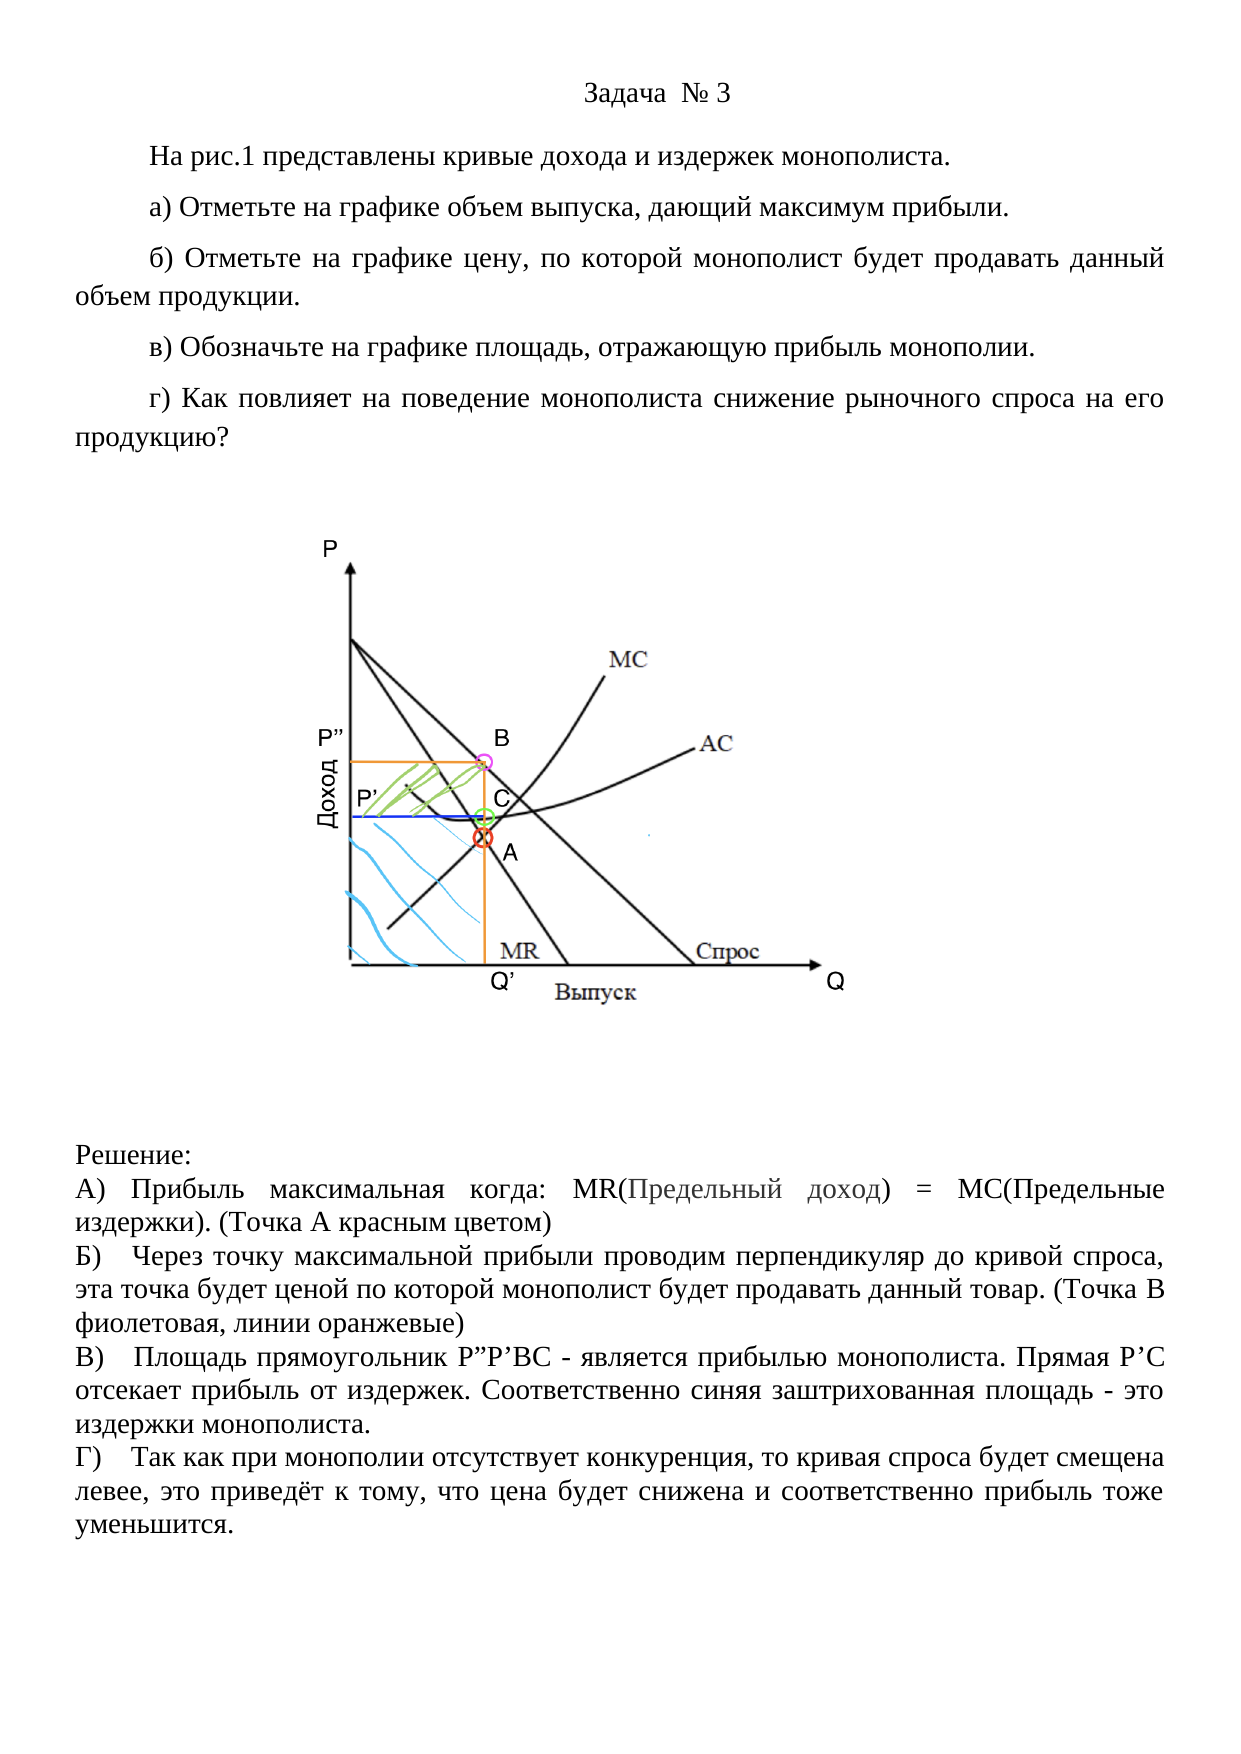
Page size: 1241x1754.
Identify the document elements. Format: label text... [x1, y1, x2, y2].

text а) Отметьте на графике объем выпуска, дающий максимум прибыли. [75, 189, 1165, 222]
text Г) Так как при монополии отсутствует конкуренция, то кривая спроса будет смещена левее, это приведёт к тому, что цена будет снижена и соответственно прибыль тоже уменьшится. [75, 1439, 1165, 1540]
text в) Обозначьте на графике площадь, отражающую прибыль монополии. [75, 329, 1165, 363]
text На рис.1 представлены кривые дохода и издержек монополиста. [75, 138, 1165, 171]
picture [148, 470, 996, 1120]
text А) Прибыль максимальная когда: MR(Предельный доход) = MC(Предельные издержки). (Точка A красным цветом) [75, 1171, 1165, 1238]
text б) Отметьте на графике цену, по которой монополист будет продавать данный объем продукции. [75, 240, 1165, 312]
text г) Как повлияет на поведение монополиста снижение рыночного спроса на его продукцию? [75, 381, 1165, 453]
text В) Площадь прямоугольник P”P’BC - является прибылью монополиста. Прямая Р’С отсекает прибыль от издержек. Соответственно синяя заштрихованная площадь - это издержки монополиста. [75, 1339, 1165, 1439]
text Решение: [75, 1137, 1165, 1171]
text Б) Через точку максимальной прибыли проводим перпендикуляр до кривой спроса, эта точка будет ценой по которой монополист будет продавать данный товар. (Точка B фиолетовая, линии оранжевые) [75, 1238, 1165, 1339]
text Задача № 3 [75, 75, 1165, 108]
